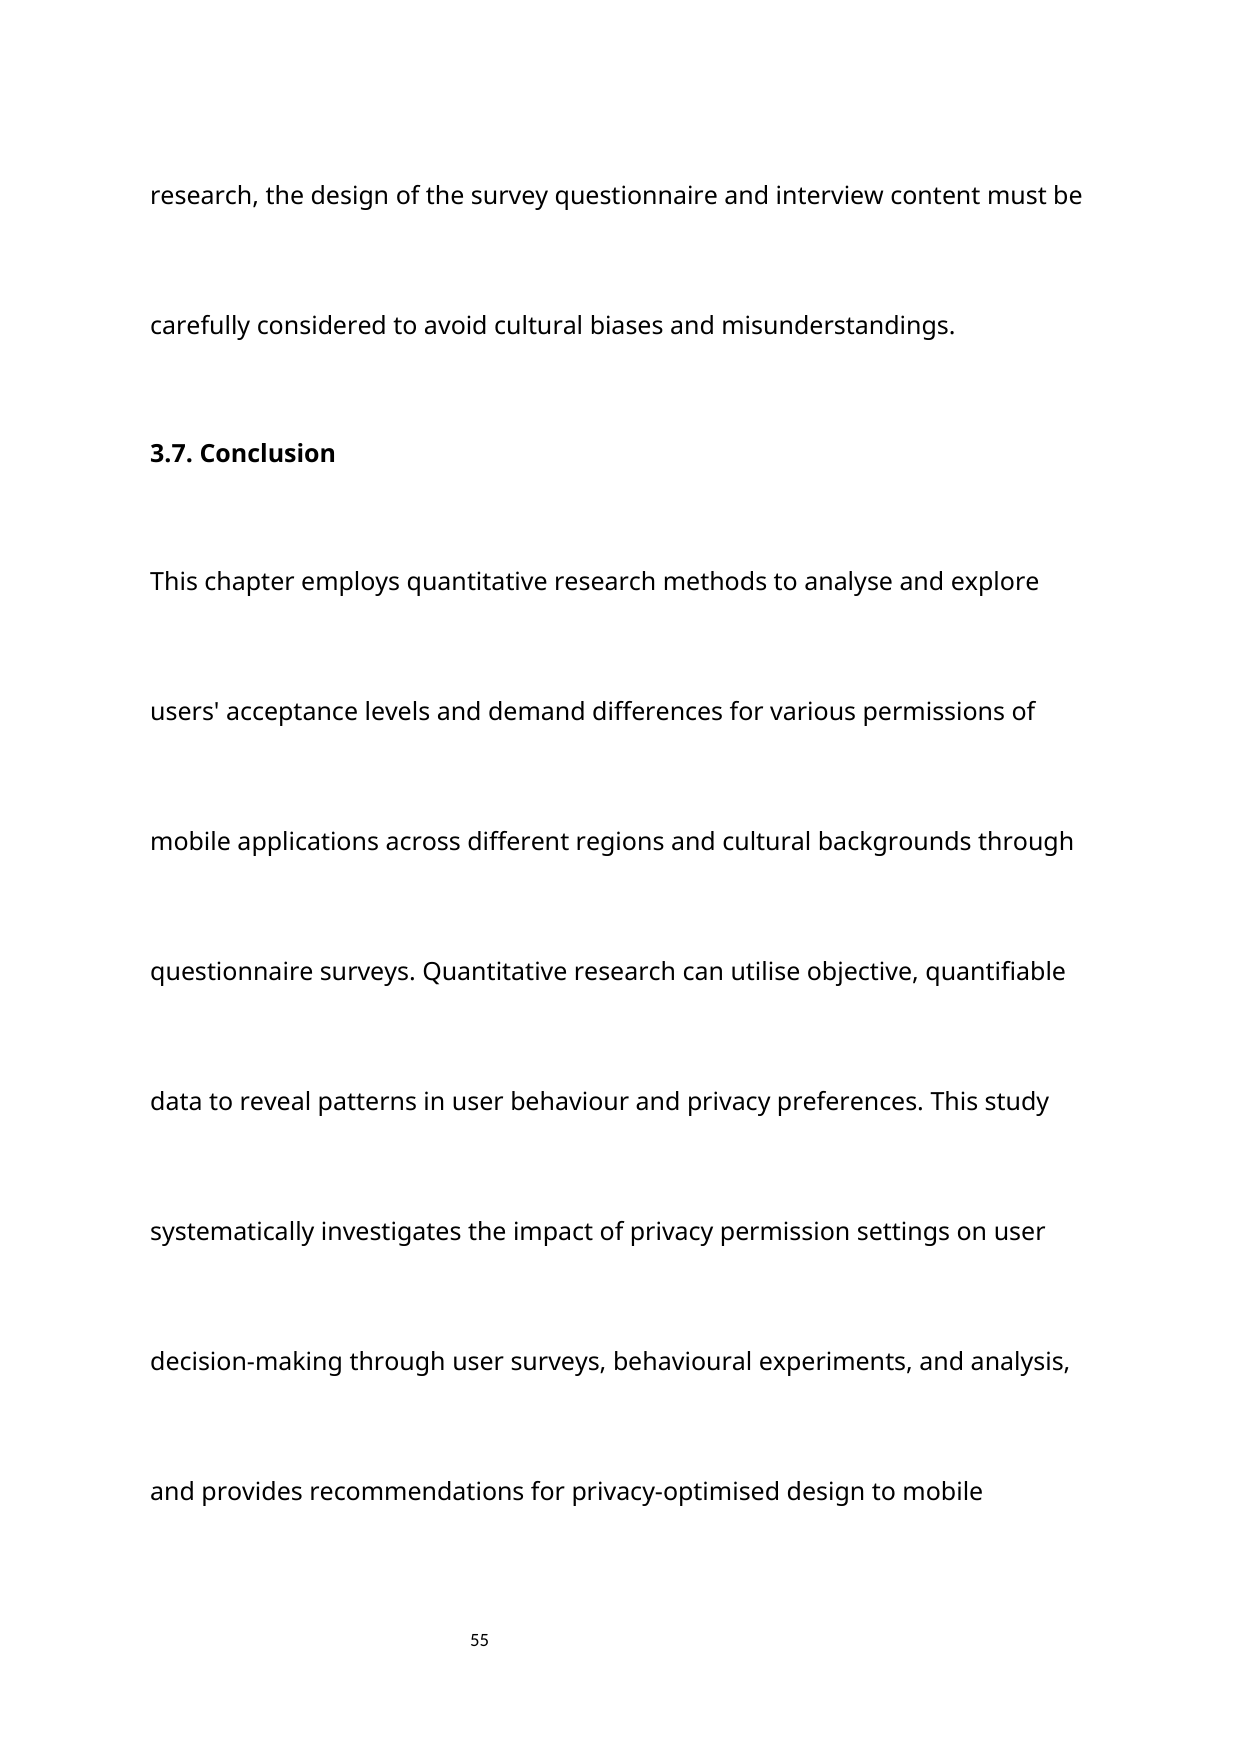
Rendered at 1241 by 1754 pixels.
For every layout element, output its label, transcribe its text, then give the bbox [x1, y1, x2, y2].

text 3.7. Conclusion [150, 940, 1090, 1005]
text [150, 162, 1090, 877]
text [150, 1068, 1090, 1523]
